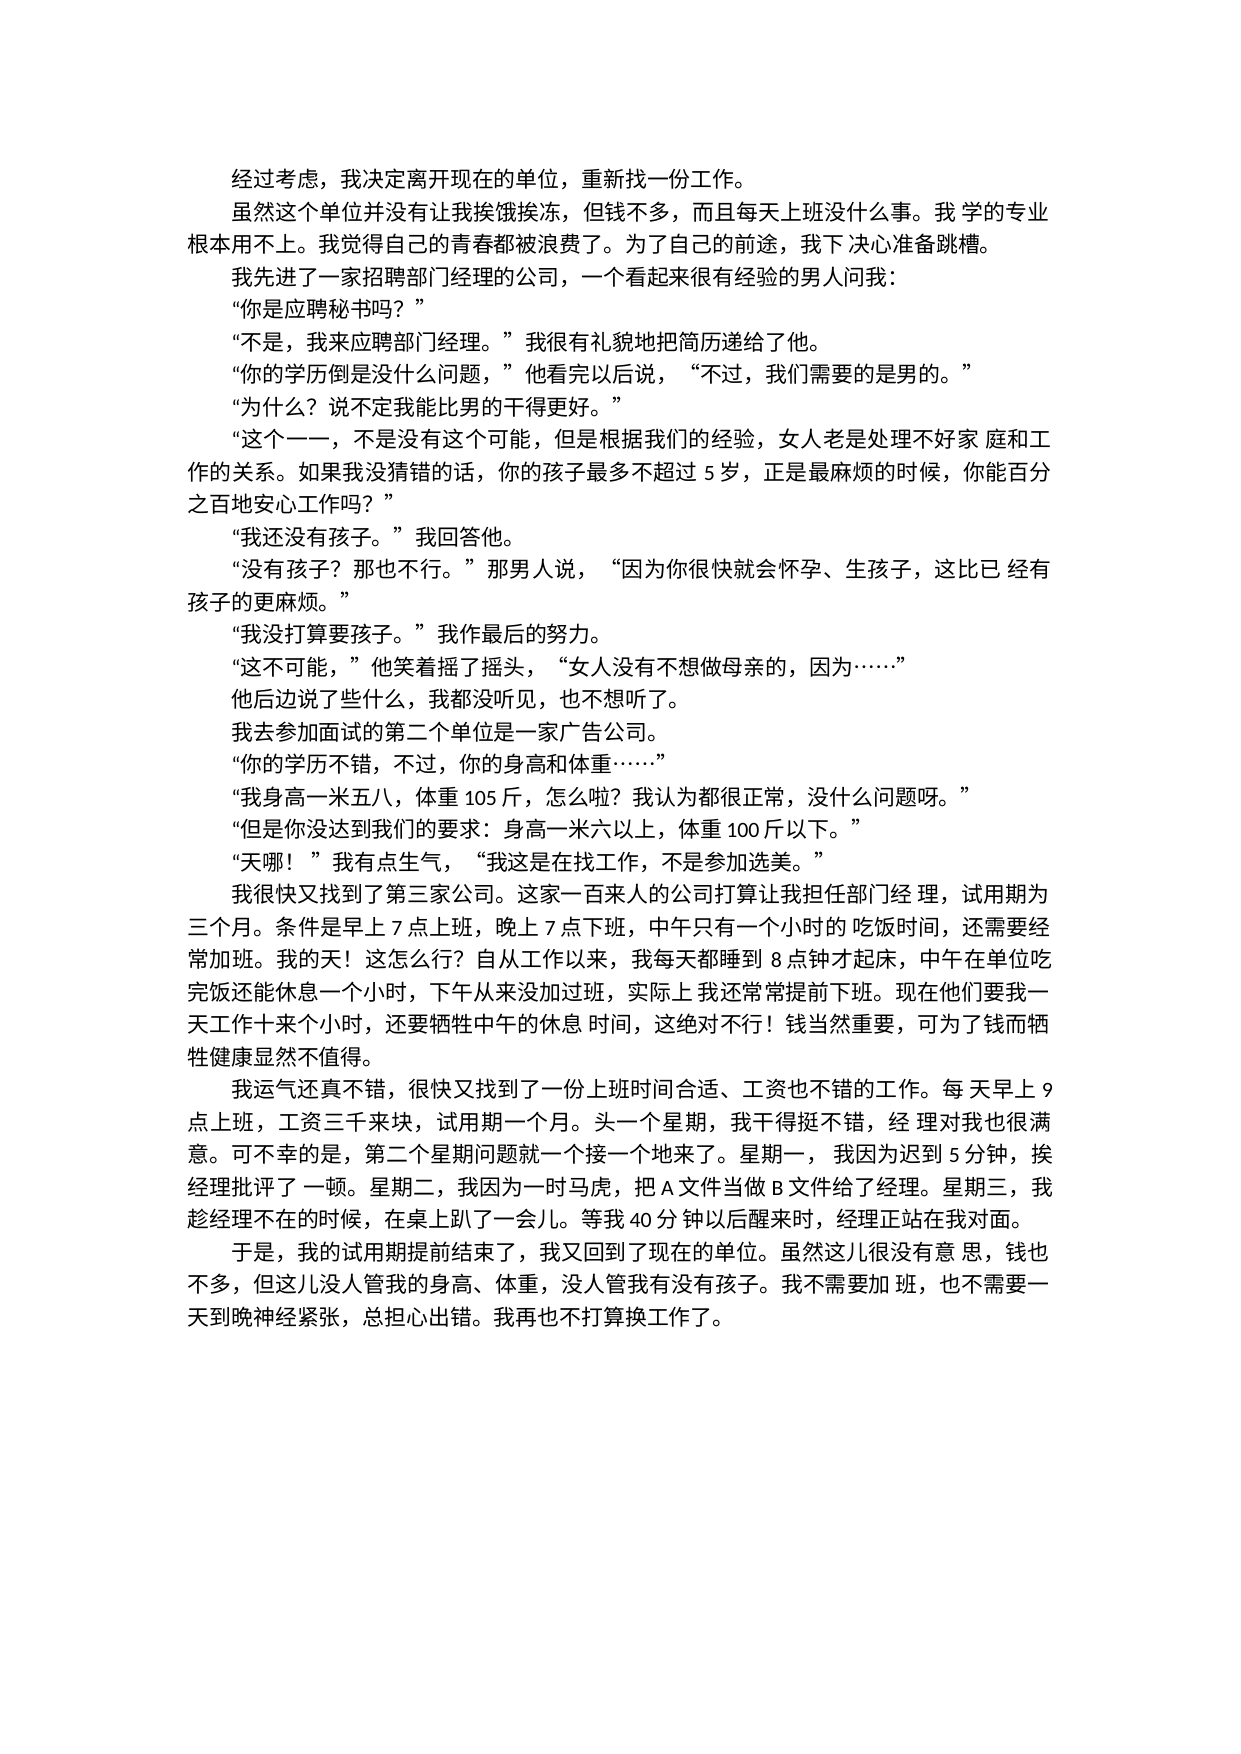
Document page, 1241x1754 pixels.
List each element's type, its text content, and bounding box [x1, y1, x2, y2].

text “为什么？说不定我能比男的干得更好。” [187, 389, 1053, 422]
text “你的学历不错，不过，你的身高和体重……” [187, 747, 1053, 779]
text “这不可能，”他笑着摇了摇头，“女人没有不想做母亲的，因为……” [187, 649, 1053, 682]
text “我没打算要孩子。”我作最后的努力。 [187, 617, 1053, 649]
text “你的学历倒是没什么问题，”他看完以后说，“不过，我们需要的是男的。” [187, 357, 1053, 389]
text 我去参加面试的第二个单位是一家广告公司。 [187, 714, 1053, 747]
text 我很快又找到了第三家公司。这家一百来人的公司打算让我担任部门经 理，试用期为三个月。条件是早上7点上班，晚上7点下班，中午只有一个小时的 吃饭时间，还需要经常加班。我的天！这怎么行？自从工作以来，我每天都睡到 8点钟才起床，中午在单位吃完饭还能休息一个小时，下午从来没加过班，实际上 我还常常提前下班。现在他们要我一天工作十来个小时，还要牺牲中午的休息 时间，这绝对不行！钱当然重要，可为了钱而牺牲健康显然不值得。 [187, 877, 1053, 1072]
text “没有孩子？那也不行。”那男人说，“因为你很快就会怀孕、生孩子，这比已 经有孩子的更麻烦。” [187, 552, 1053, 617]
text “我还没有孩子。”我回答他。 [187, 519, 1053, 552]
text “你是应聘秘书吗？” [187, 292, 1053, 324]
text “不是，我来应聘部门经理。”我很有礼貌地把简历递给了他。 [187, 324, 1053, 357]
text 于是，我的试用期提前结束了，我又回到了现在的单位。虽然这儿很没有意 思，钱也不多，但这儿没人管我的身高、体重，没人管我有没有孩子。我不需要加 班，也不需要一天到晩神经紧张，总担心出错。我再也不打算换工作了。 [187, 1234, 1053, 1332]
text 虽然这个单位并没有让我挨饿挨冻，但钱不多，而且每天上班没什么事。我 学的专业根本用不上。我觉得自己的青春都被浪费了。为了自己的前途，我下 决心准备跳槽。 [187, 194, 1053, 259]
text 我先进了一家招聘部门经理的公司，一个看起来很有经验的男人问我： [187, 259, 1053, 292]
text 我运气还真不错，很快又找到了一份上班时间合适、工资也不错的工作。每 天早上9点上班，工资三千来块，试用期一个月。头一个星期，我干得挺不错，经 理对我也很满意。可不幸的是，第二个星期问题就一个接一个地来了。星期一， 我因为迟到5分钟，挨经理批评了 一顿。星期二，我因为一时马虎，把A文件当做 B文件给了经理。星期三，我趁经理不在的时候，在桌上趴了一会儿。等我40分 钟以后醒来时，经理正站在我对面。 [187, 1072, 1053, 1234]
text “但是你没达到我们的要求：身高一米六以上，体重100斤以下。” [187, 812, 1053, 844]
text “我身高一米五八，体重105斤，怎么啦？我认为都很正常，没什么问题呀。” [187, 779, 1053, 812]
text “天哪！ ”我有点生气，“我这是在找工作，不是参加选美。” [187, 844, 1053, 877]
text 他后边说了些什么，我都没听见，也不想听了。 [187, 682, 1053, 714]
text “这个一一，不是没有这个可能，但是根据我们的经验，女人老是处理不好家 庭和工作的关系。如果我没猜错的话，你的孩子最多不超过5岁，正是最麻烦的时候，你能百分之百地安心工作吗？” [187, 422, 1053, 519]
text 经过考虑，我决定离开现在的单位，重新找一份工作。 [187, 162, 1053, 194]
